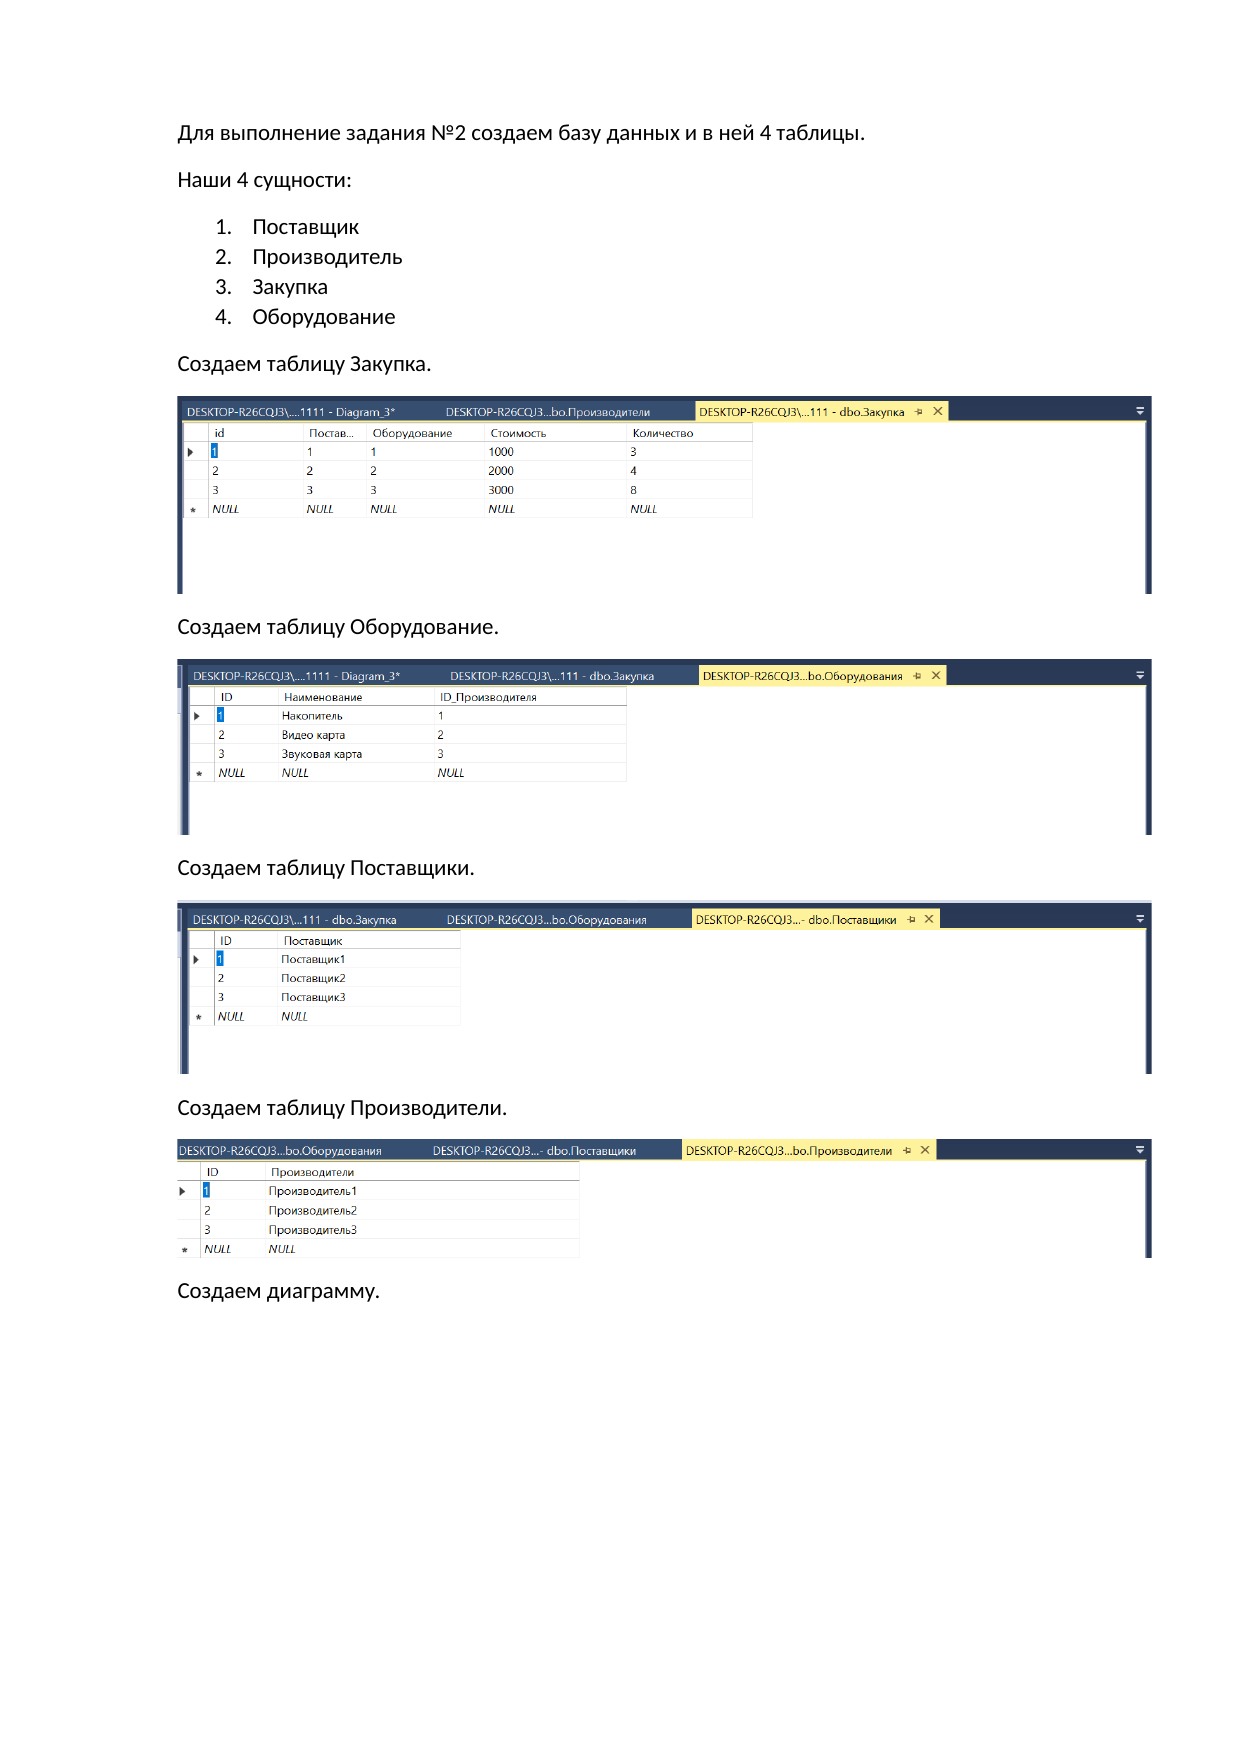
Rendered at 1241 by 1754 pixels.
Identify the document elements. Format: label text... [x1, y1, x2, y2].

text Для выполнение задания №2 создаем базу данных и в ней 4 таблицы. [177, 118, 1152, 146]
text Создаем таблицу Поставщики. [177, 853, 1152, 881]
list Оборудование [215, 302, 1152, 331]
text Создаем таблицу Оборудование. [177, 612, 1152, 641]
picture [177, 1139, 1152, 1258]
list Поставщик [215, 212, 1152, 240]
text Создаем таблицу Закупка. [177, 349, 1152, 377]
picture [177, 659, 1152, 835]
picture [177, 900, 1152, 1074]
list Производитель [215, 242, 1152, 270]
text Создаем диаграмму. [177, 1277, 1152, 1304]
picture [177, 396, 1152, 594]
text Создаем таблицу Производители. [177, 1093, 1152, 1121]
text Наши 4 сущности: [177, 165, 1152, 193]
list Закупка [215, 272, 1152, 300]
